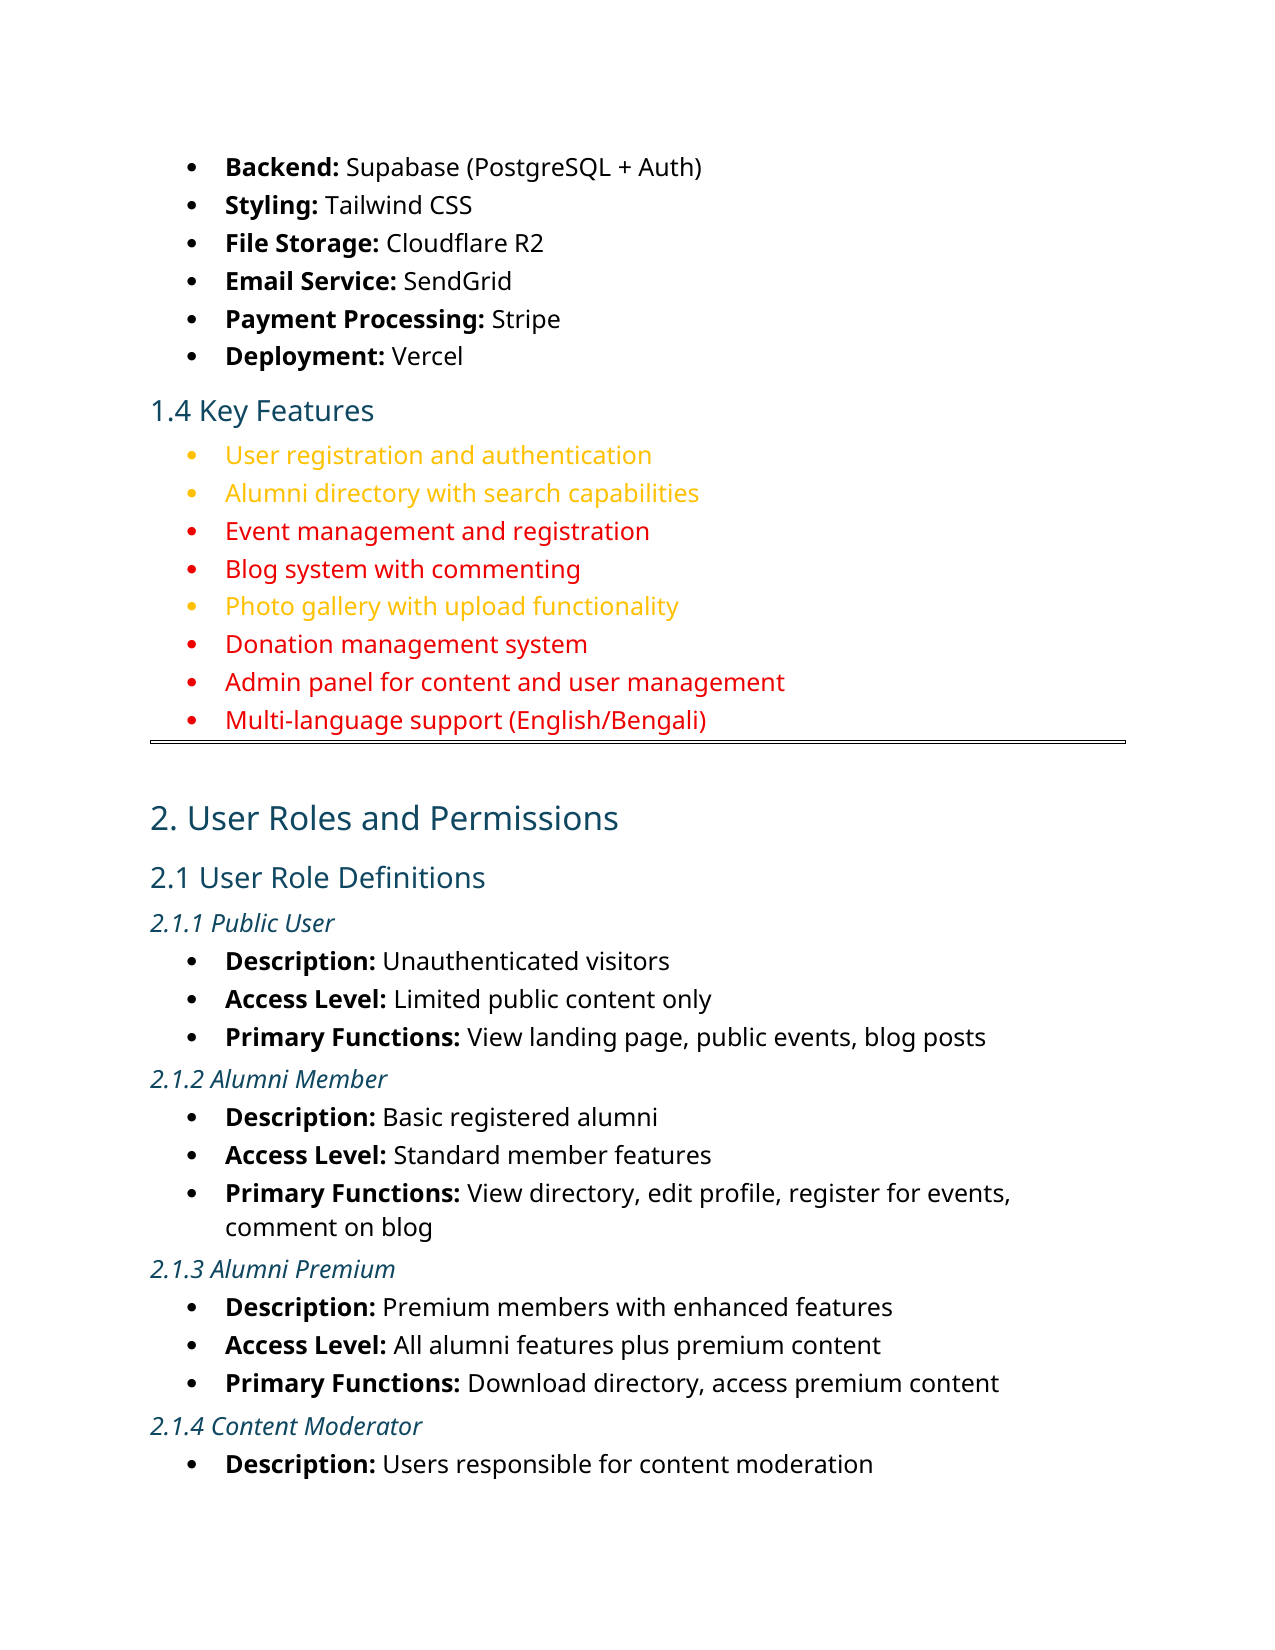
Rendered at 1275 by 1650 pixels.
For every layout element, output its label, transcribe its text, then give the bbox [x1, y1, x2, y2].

list Payment Processing: Stripe [187, 301, 1125, 335]
list Backend: Supabase (PostgreSQL + Auth) [187, 150, 1125, 184]
subtitle 2. User Roles and Permissions [150, 795, 1125, 841]
list Access Level: Standard member features [187, 1138, 1125, 1172]
list Email Service: SendGrid [187, 263, 1125, 297]
subtitle 2.1 User Role Definitions [150, 857, 1125, 897]
list Description: Premium members with enhanced features [187, 1290, 1125, 1324]
subtitle 2.1.1 Public User [150, 905, 1125, 939]
list File Storage: Cloudflare R2 [187, 226, 1125, 260]
list Admin panel for content and user management [187, 665, 1125, 699]
subtitle 2.1.4 Content Moderator [150, 1408, 1125, 1442]
list Multi-language support (English/Bengali) [187, 702, 1125, 737]
list Event management and registration [187, 513, 1125, 547]
list Description: Basic registered alumni [187, 1100, 1125, 1134]
subtitle 1.4 Key Features [150, 390, 1125, 429]
list Styling: Tailwind CSS [187, 188, 1125, 222]
list Deployment: Vercel [187, 339, 1125, 373]
list Description: Users responsible for content moderation [187, 1446, 1125, 1480]
subtitle 2.1.2 Alumni Member [150, 1062, 1125, 1096]
list Description: Unauthenticated visitors [187, 943, 1125, 978]
list Access Level: All alumni features plus premium content [187, 1328, 1125, 1362]
list User registration and authentication [187, 438, 1125, 472]
list Primary Functions: View directory, edit profile, register for events, comment on blog [187, 1175, 1125, 1243]
list Blog system with commenting [187, 551, 1125, 585]
list Photo gallery with upload functionality [187, 589, 1125, 623]
subtitle 2.1.3 Alumni Premium [150, 1252, 1125, 1286]
list Alumni directory with search capabilities [187, 476, 1125, 510]
list Primary Functions: View landing page, public events, blog posts [187, 1019, 1125, 1053]
list Primary Functions: Download directory, access premium content [187, 1366, 1125, 1400]
list Access Level: Limited public content only [187, 981, 1125, 1015]
list Donation management system [187, 627, 1125, 661]
